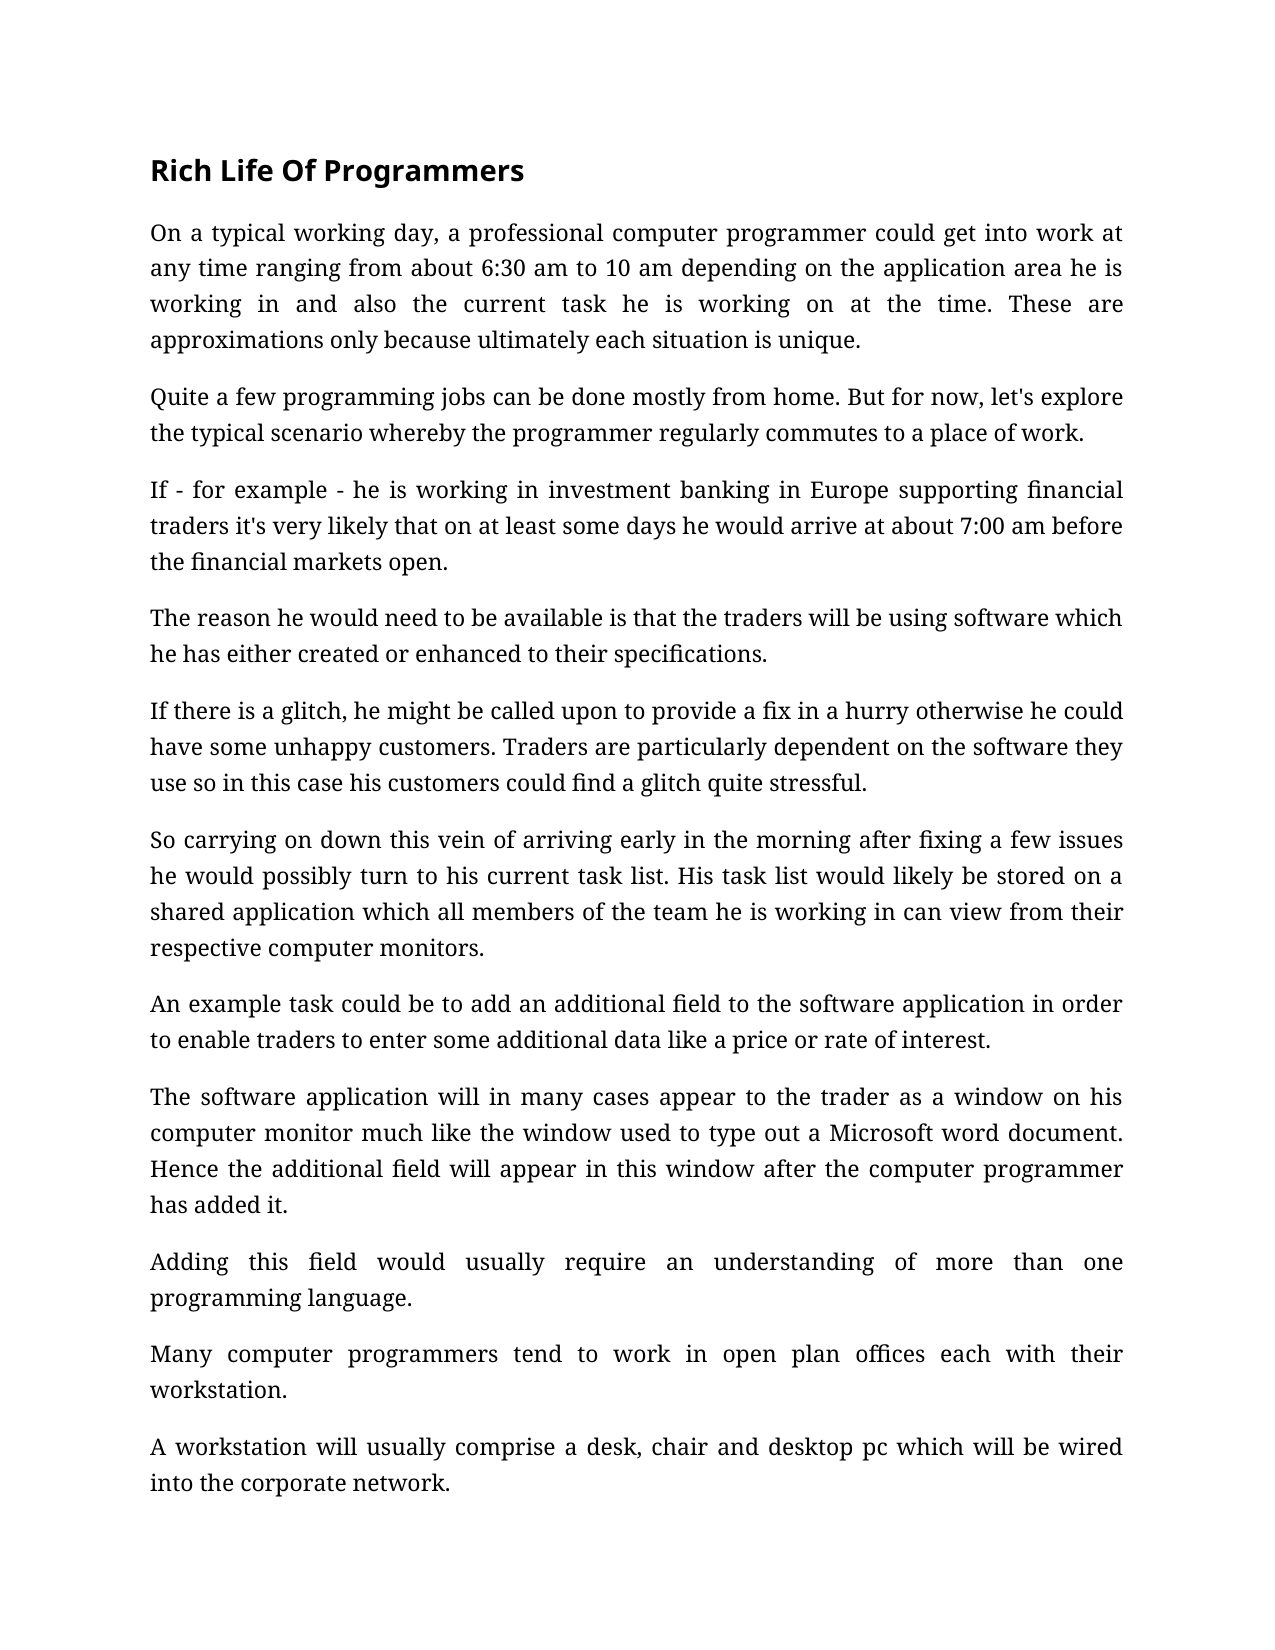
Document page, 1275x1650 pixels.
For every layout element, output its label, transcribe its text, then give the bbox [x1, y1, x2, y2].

text An example task could be to add an additional field to the software application in order to enable traders to enter some additional data like a price or rate of interest. [150, 988, 1125, 1056]
text Many computer programmers tend to work in open plan offices each with their workstation. [150, 1338, 1125, 1406]
text On a typical working day, a professional computer programmer could get into work at any time ranging from about 6:30 am to 10 am depending on the application area he is working in and also the current task he is working on at the time. These are approximations only because ultimately each situation is unique. [150, 216, 1125, 356]
text If - for example - he is working in investment banking in Europe supporting financial traders it's very likely that on at least some days he would arrive at about 7:00 am before the financial markets open. [150, 474, 1125, 577]
text If there is a glitch, he might be called upon to provide a fix in a hurry otherwise he could have some unhappy customers. Traders are particularly dependent on the software they use so in this case his customers could find a glitch quite stressful. [150, 695, 1125, 798]
text Quite a few programming jobs can be done mostly from home. But for now, let's explore the typical scenario whereby the programmer regularly commutes to a place of work. [150, 381, 1125, 448]
text A workstation will usually comprise a desk, chair and desktop pc which will be wired into the corporate network. [150, 1431, 1125, 1498]
text The reason he would need to be available is that the traders will be using software which he has either created or enhanced to their specifications. [150, 602, 1125, 669]
text The software application will in many cases appear to the trader as a window on his computer monitor much like the window used to type out a Microsoft word document. Hence the additional field will appear in this window after the computer programmer has added it. [150, 1081, 1125, 1220]
text So carrying on down this vein of arriving early in the morning after fixing a few issues he would possibly turn to his current task list. His task list would likely be stored on a shared application which all members of the team he is working in can view from their respective computer monitors. [150, 824, 1125, 963]
text Adding this field would usually require an understanding of more than one programming language. [150, 1246, 1125, 1313]
text Rich Life Of Programmers [150, 150, 1125, 190]
